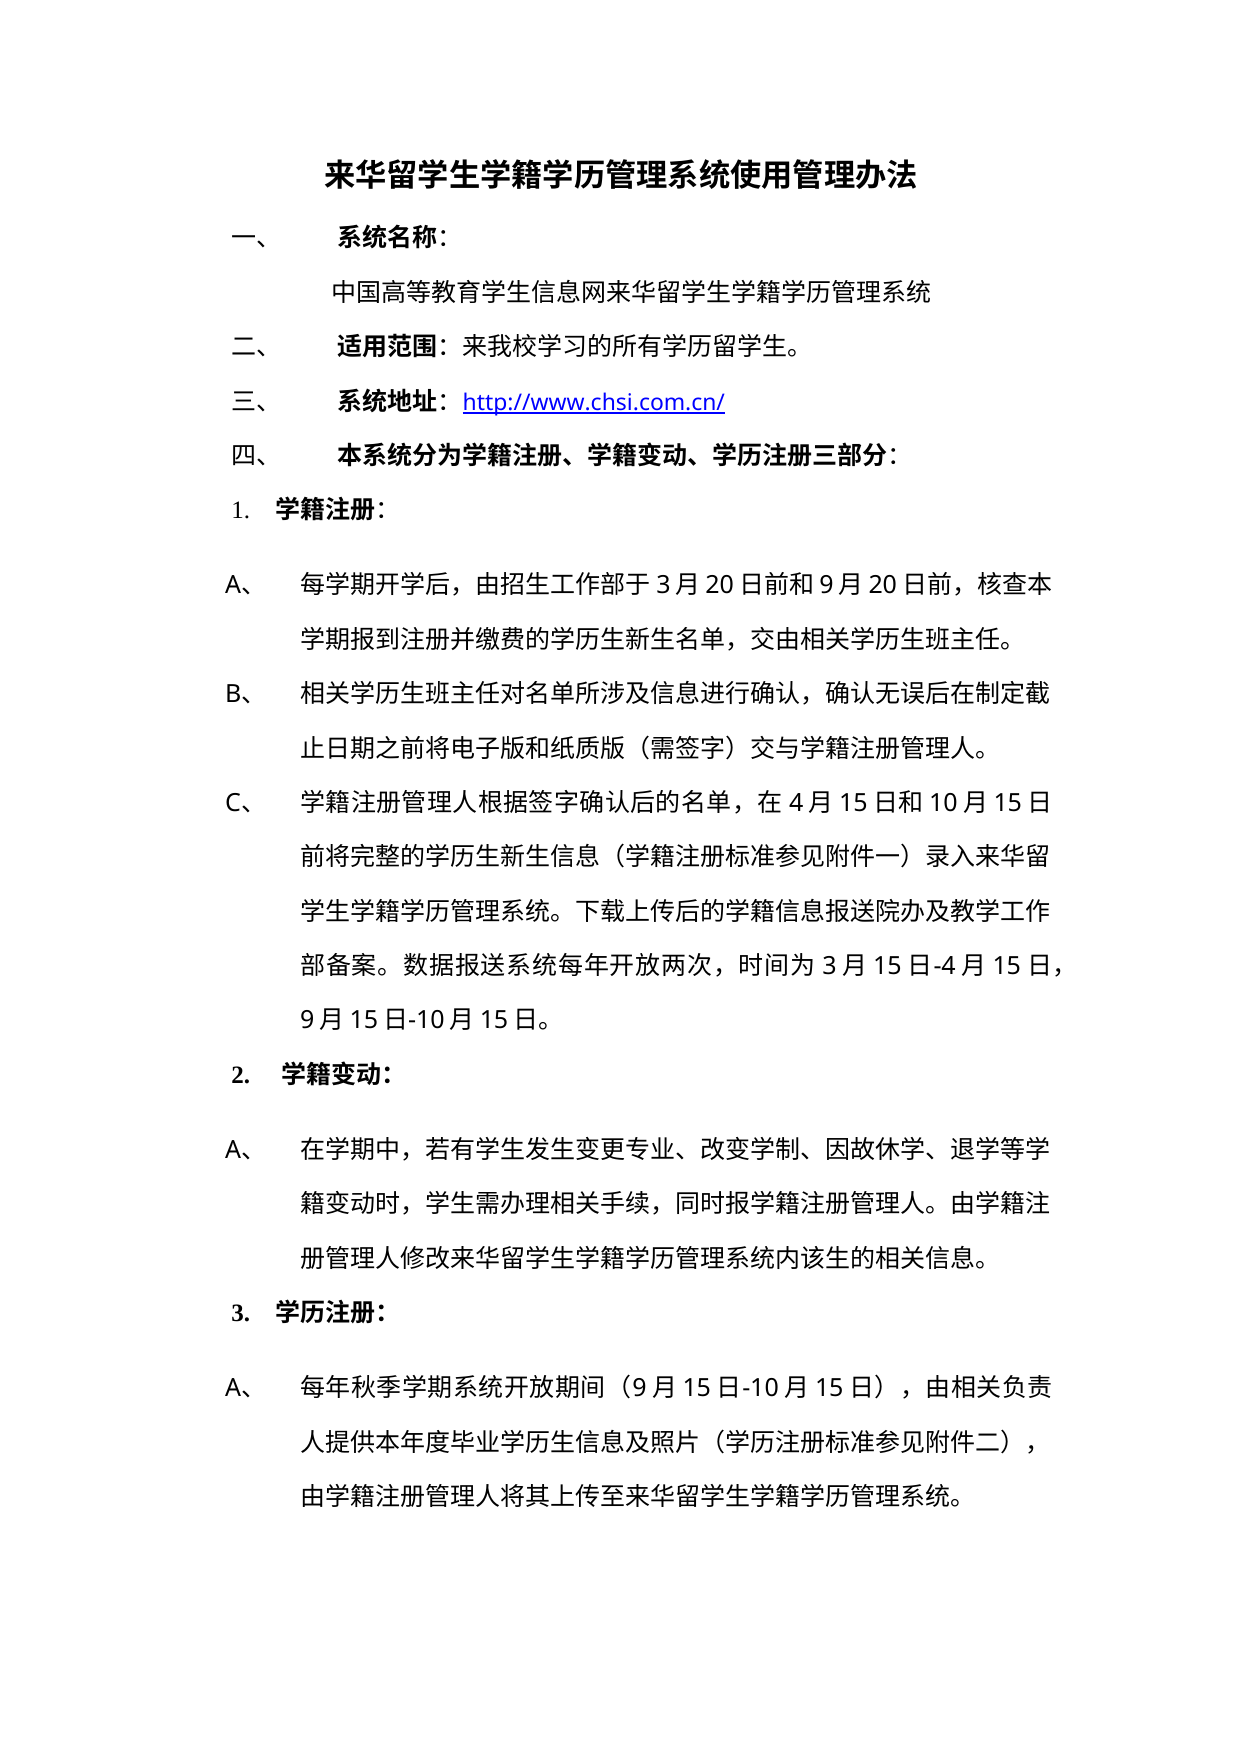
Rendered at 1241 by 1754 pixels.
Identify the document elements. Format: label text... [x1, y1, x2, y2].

text 中国高等教育学生信息网来华留学生学籍学历管理系统 [231, 272, 1053, 308]
list 每年秋季学期系统开放期间（9月15日-10月15日），由相关负责人提供本年度毕业学历生信息及照片（学历注册标准参见附件二），由学籍注册管理人将其上传至来华留学生学籍学历管理系统。 [225, 1368, 1053, 1513]
list 学籍注册： [231, 490, 1053, 526]
list 学历注册： [231, 1293, 1053, 1329]
list 学籍变动： [231, 1054, 1053, 1091]
list 学籍注册管理人根据签字确认后的名单，在和将完整的学历生新生信息（学籍注册标准参见附件一）录入来华留学生学籍学历管理系统。下载上传后的学籍信息报送院办及教学工作部备案。数据报送系统每年开放两次，时间为3月15日-4月15日，9月15日-10月15日。 [225, 782, 1053, 1036]
list 每学期开学后，由招生工作部于和，核查本学期报到注册并缴费的学历生新生名单，交由相关学历生班主任。 [225, 565, 1053, 656]
list 相关学历生班主任对名单所涉及信息进行确认，确认无误后在制定截止日期之前将电子版和纸质版（需签字）交与学籍注册管理人。 [225, 674, 1053, 764]
list 系统地址：http://www.chsi.com.cn/ [231, 381, 1053, 417]
list 本系统分为学籍注册、学籍变动、学历注册三部分： [231, 435, 1053, 472]
list 在学期中，若有学生发生变更专业、改变学制、因故休学、退学等学籍变动时，学生需办理相关手续，同时报学籍注册管理人。由学籍注册管理人修改来华留学生学籍学历管理系统内该生的相关信息。 [225, 1129, 1053, 1274]
text 来华留学生学籍学历管理系统使用管理办法 [187, 150, 1053, 195]
list 适用范围：来我校学习的所有学历留学生。 [231, 327, 1053, 363]
list 系统名称： [231, 218, 1053, 254]
